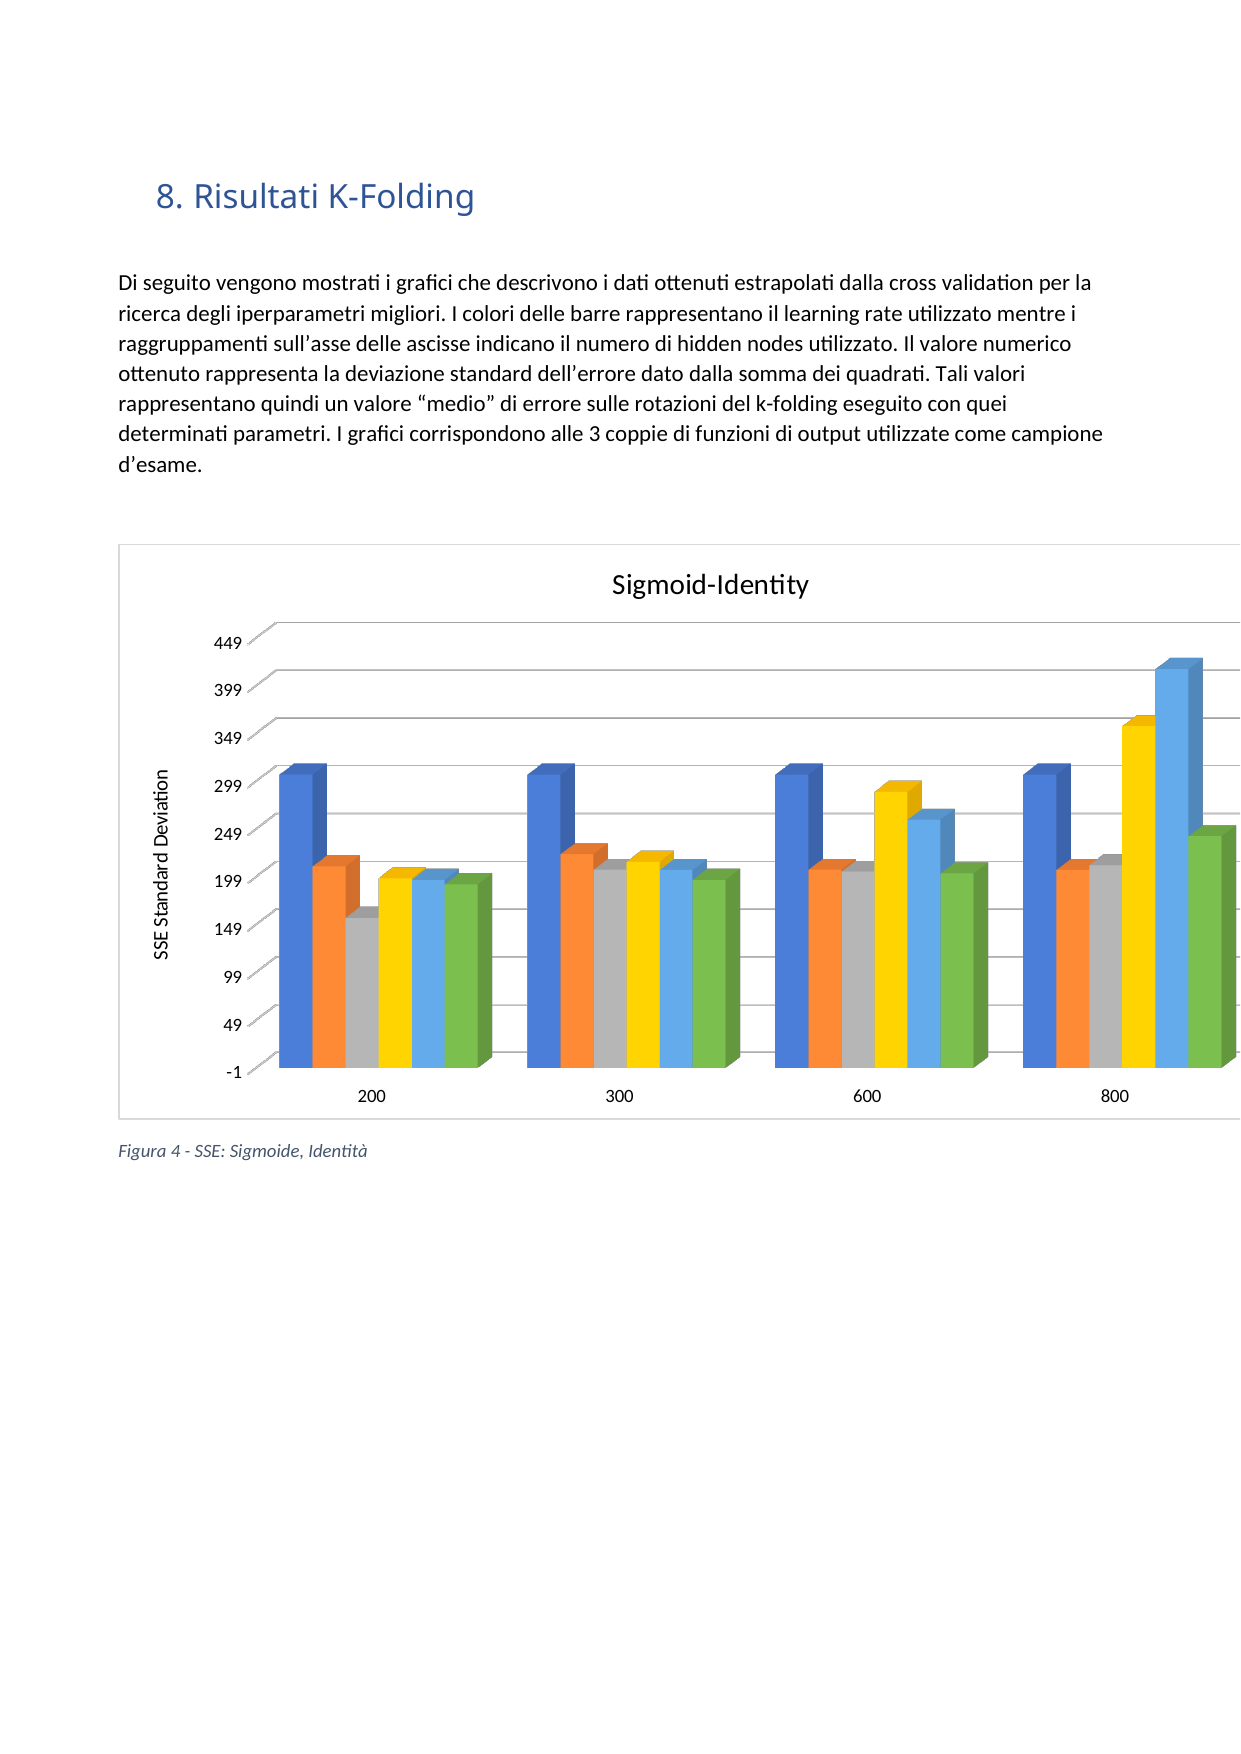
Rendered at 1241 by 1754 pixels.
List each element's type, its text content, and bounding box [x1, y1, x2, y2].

text Di seguito vengono mostrati i grafici che descrivono i dati ottenuti estrapolati dalla cross validation per la ricerca degli iperparametri migliori. I colori delle barre rappresentano il learning rate utilizzato mentre i raggruppamenti sull’asse delle ascisse indicano il numero di hidden nodes utilizzato. Il valore numerico ottenuto rappresenta la deviazione standard dell’errore dato dalla somma dei quadrati. Tali valori rappresentano quindi un valore “medio” di errore sulle rotazioni del k-folding eseguito con quei determinati parametri. I grafici corrispondono alle 3 coppie di funzioni di output utilizzate come campione d’esame. [118, 268, 1122, 478]
subtitle Risultati K-Folding [156, 173, 1122, 218]
text Figura 4 - SSE: Sigmoide, Identità [118, 1139, 1122, 1162]
